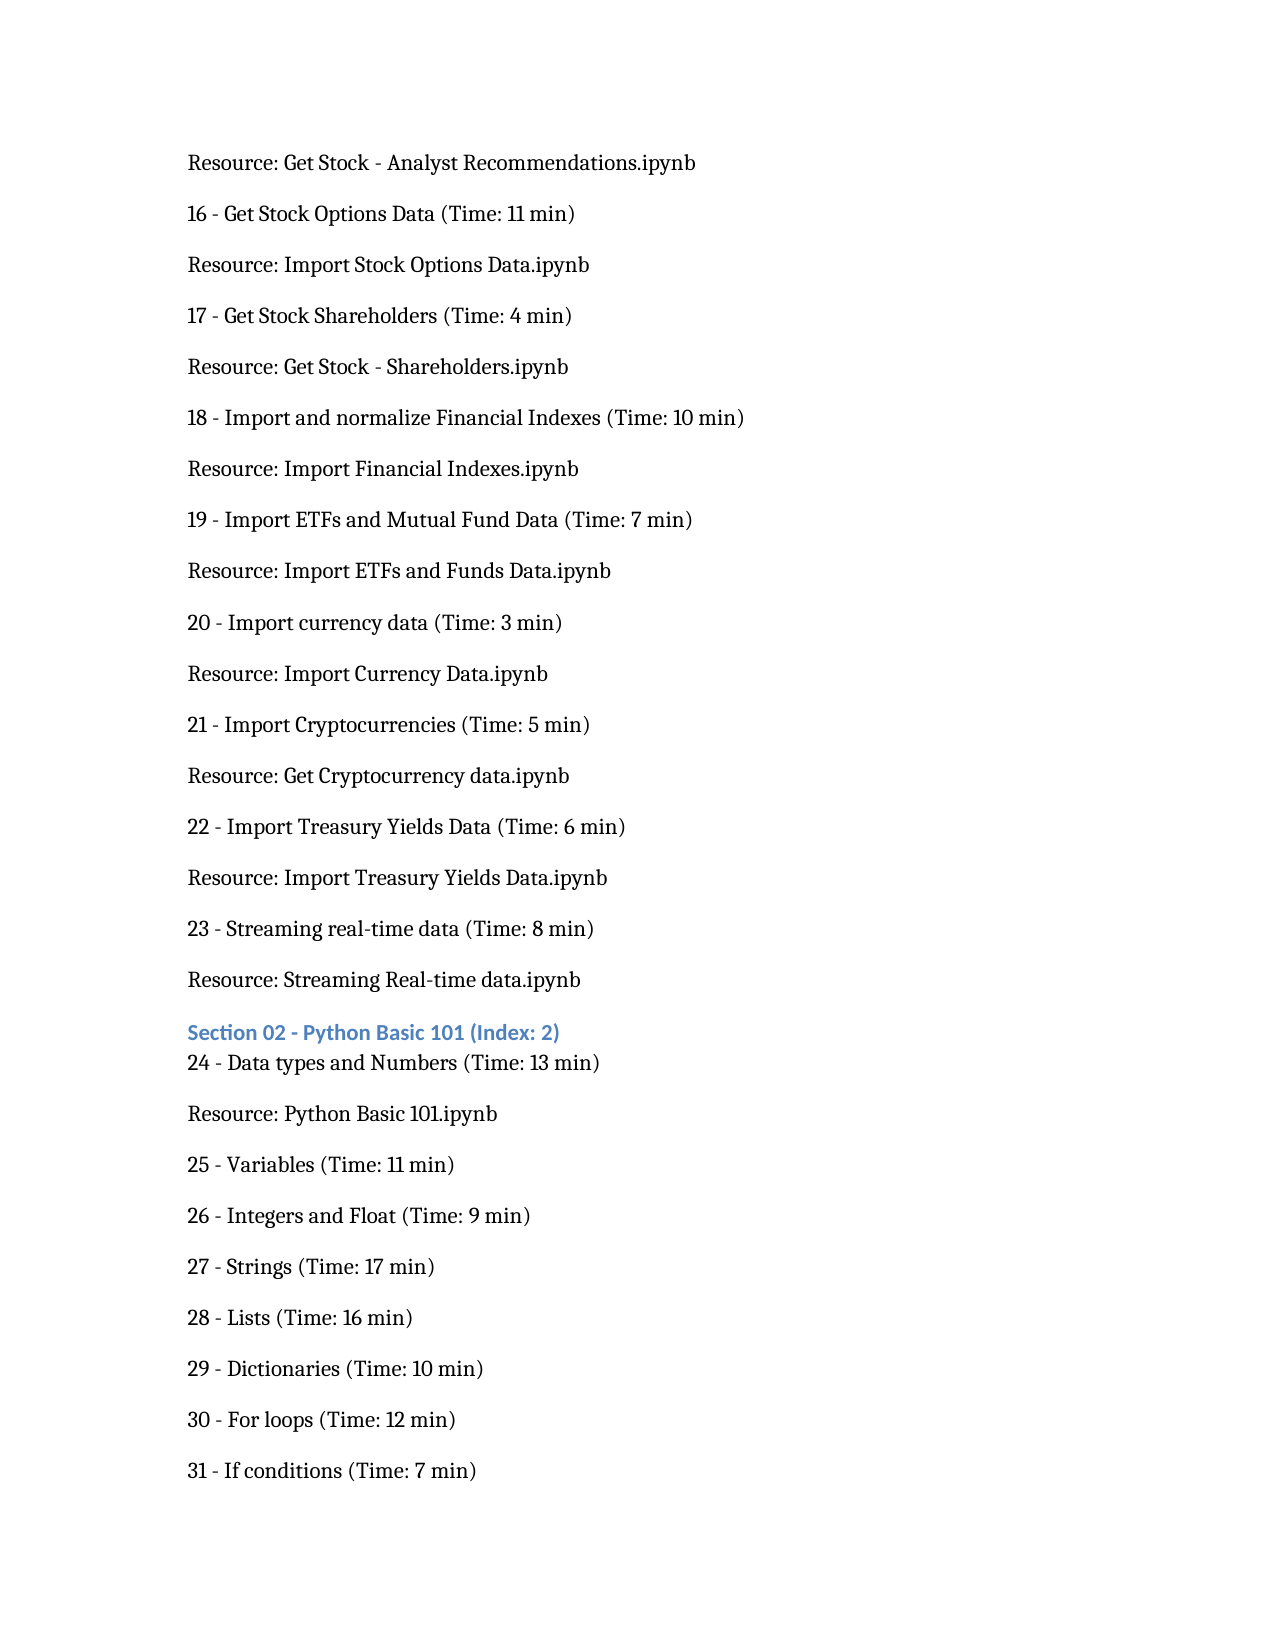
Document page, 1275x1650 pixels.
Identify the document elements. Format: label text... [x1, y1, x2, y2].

text 26 - Integers and Float (Time: 9 min) [187, 1203, 1087, 1229]
text 17 - Get Stock Shareholders (Time: 4 min) [187, 303, 1087, 329]
text 30 - For loops (Time: 12 min) [187, 1407, 1087, 1433]
text 18 - Import and normalize Financial Indexes (Time: 10 min) [187, 405, 1087, 432]
text 23 - Streaming real-time data (Time: 8 min) [187, 916, 1087, 942]
text 28 - Lists (Time: 16 min) [187, 1305, 1087, 1331]
text 25 - Variables (Time: 11 min) [187, 1152, 1087, 1178]
text 27 - Strings (Time: 17 min) [187, 1254, 1087, 1280]
text Resource: Import Financial Indexes.ipynb [187, 456, 1087, 483]
text 24 - Data types and Numbers (Time: 13 min) [187, 1050, 1087, 1076]
text Resource: Streaming Real-time data.ipynb [187, 967, 1087, 993]
text 31 - If conditions (Time: 7 min) [187, 1458, 1087, 1484]
subtitle Section 02 - Python Basic 101 (Index: 2) [187, 1018, 1087, 1046]
text Resource: Python Basic 101.ipynb [187, 1101, 1087, 1127]
text 21 - Import Cryptocurrencies (Time: 5 min) [187, 711, 1087, 738]
text Resource: Import Treasury Yields Data.ipynb [187, 864, 1087, 891]
text 22 - Import Treasury Yields Data (Time: 6 min) [187, 813, 1087, 840]
text Resource: Get Stock - Shareholders.ipynb [187, 354, 1087, 381]
text 29 - Dictionaries (Time: 10 min) [187, 1356, 1087, 1382]
text Resource: Import Currency Data.ipynb [187, 660, 1087, 687]
text 19 - Import ETFs and Mutual Fund Data (Time: 7 min) [187, 507, 1087, 534]
text 16 - Get Stock Options Data (Time: 11 min) [187, 201, 1087, 227]
text Resource: Import Stock Options Data.ipynb [187, 252, 1087, 278]
text Resource: Import ETFs and Funds Data.ipynb [187, 558, 1087, 585]
text 20 - Import currency data (Time: 3 min) [187, 609, 1087, 636]
text Resource: Get Stock - Analyst Recommendations.ipynb [187, 150, 1087, 176]
text Resource: Get Cryptocurrency data.ipynb [187, 762, 1087, 789]
